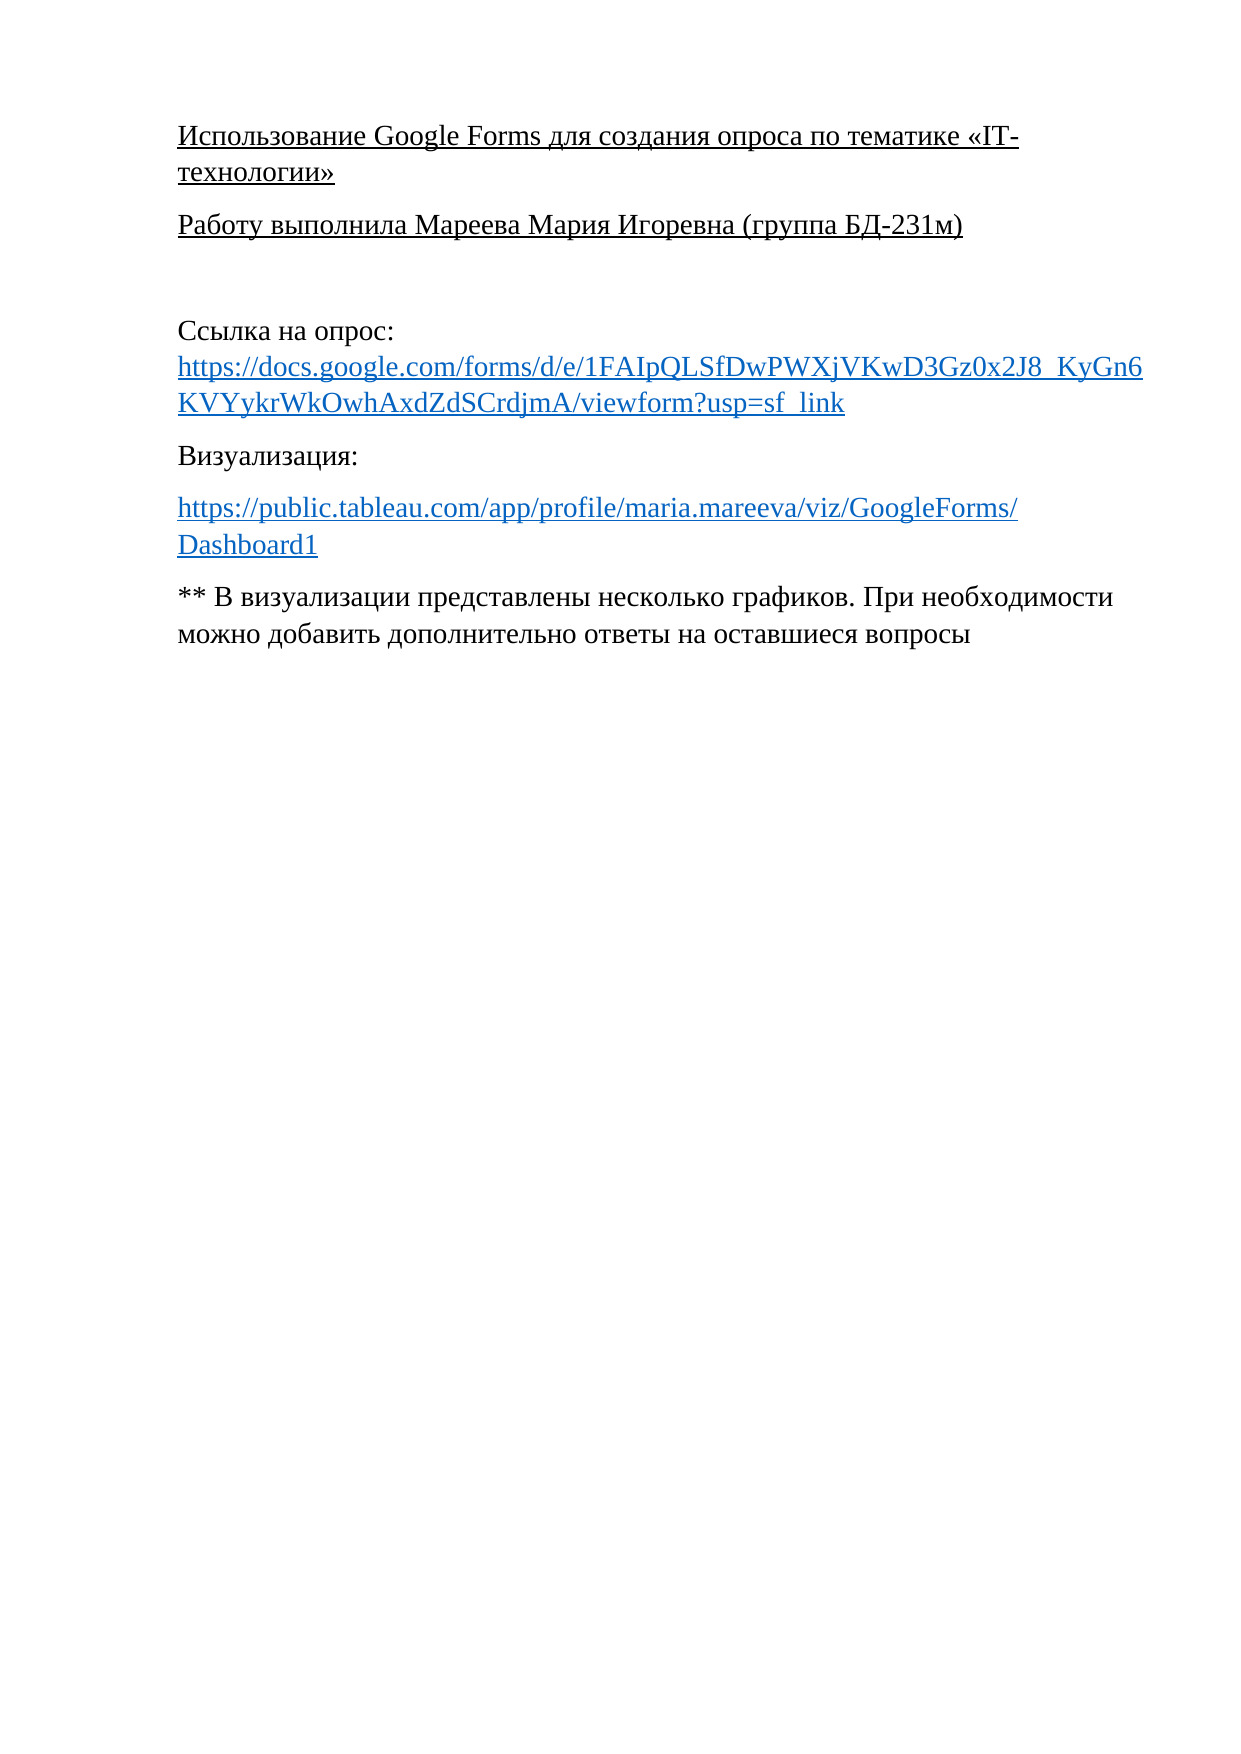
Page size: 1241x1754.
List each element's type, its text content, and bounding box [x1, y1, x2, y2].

text ** В визуализации представлены несколько графиков. При необходимости можно добавить дополнительно ответы на оставшиеся вопросы [177, 579, 1152, 649]
text Использование Google Forms для создания опроса по тематике «IT-технологии» [177, 118, 1152, 188]
text https://public.tableau.com/app/profile/maria.mareeva/viz/GoogleForms/Dashboard1 [177, 491, 1152, 560]
text Визуализация: [177, 438, 1152, 471]
text Ссылка на опрос: https://docs.google.com/forms/d/e/1FAIpQLSfDwPWXjVKwD3Gz0x2J8_KyGn6KVYykrWkOwhAxdZdSCrdjmA/viewform?usp=sf_link [177, 313, 1152, 418]
text Работу выполнила Мареева Мария Игоревна (группа БД-231м) [177, 207, 1152, 241]
